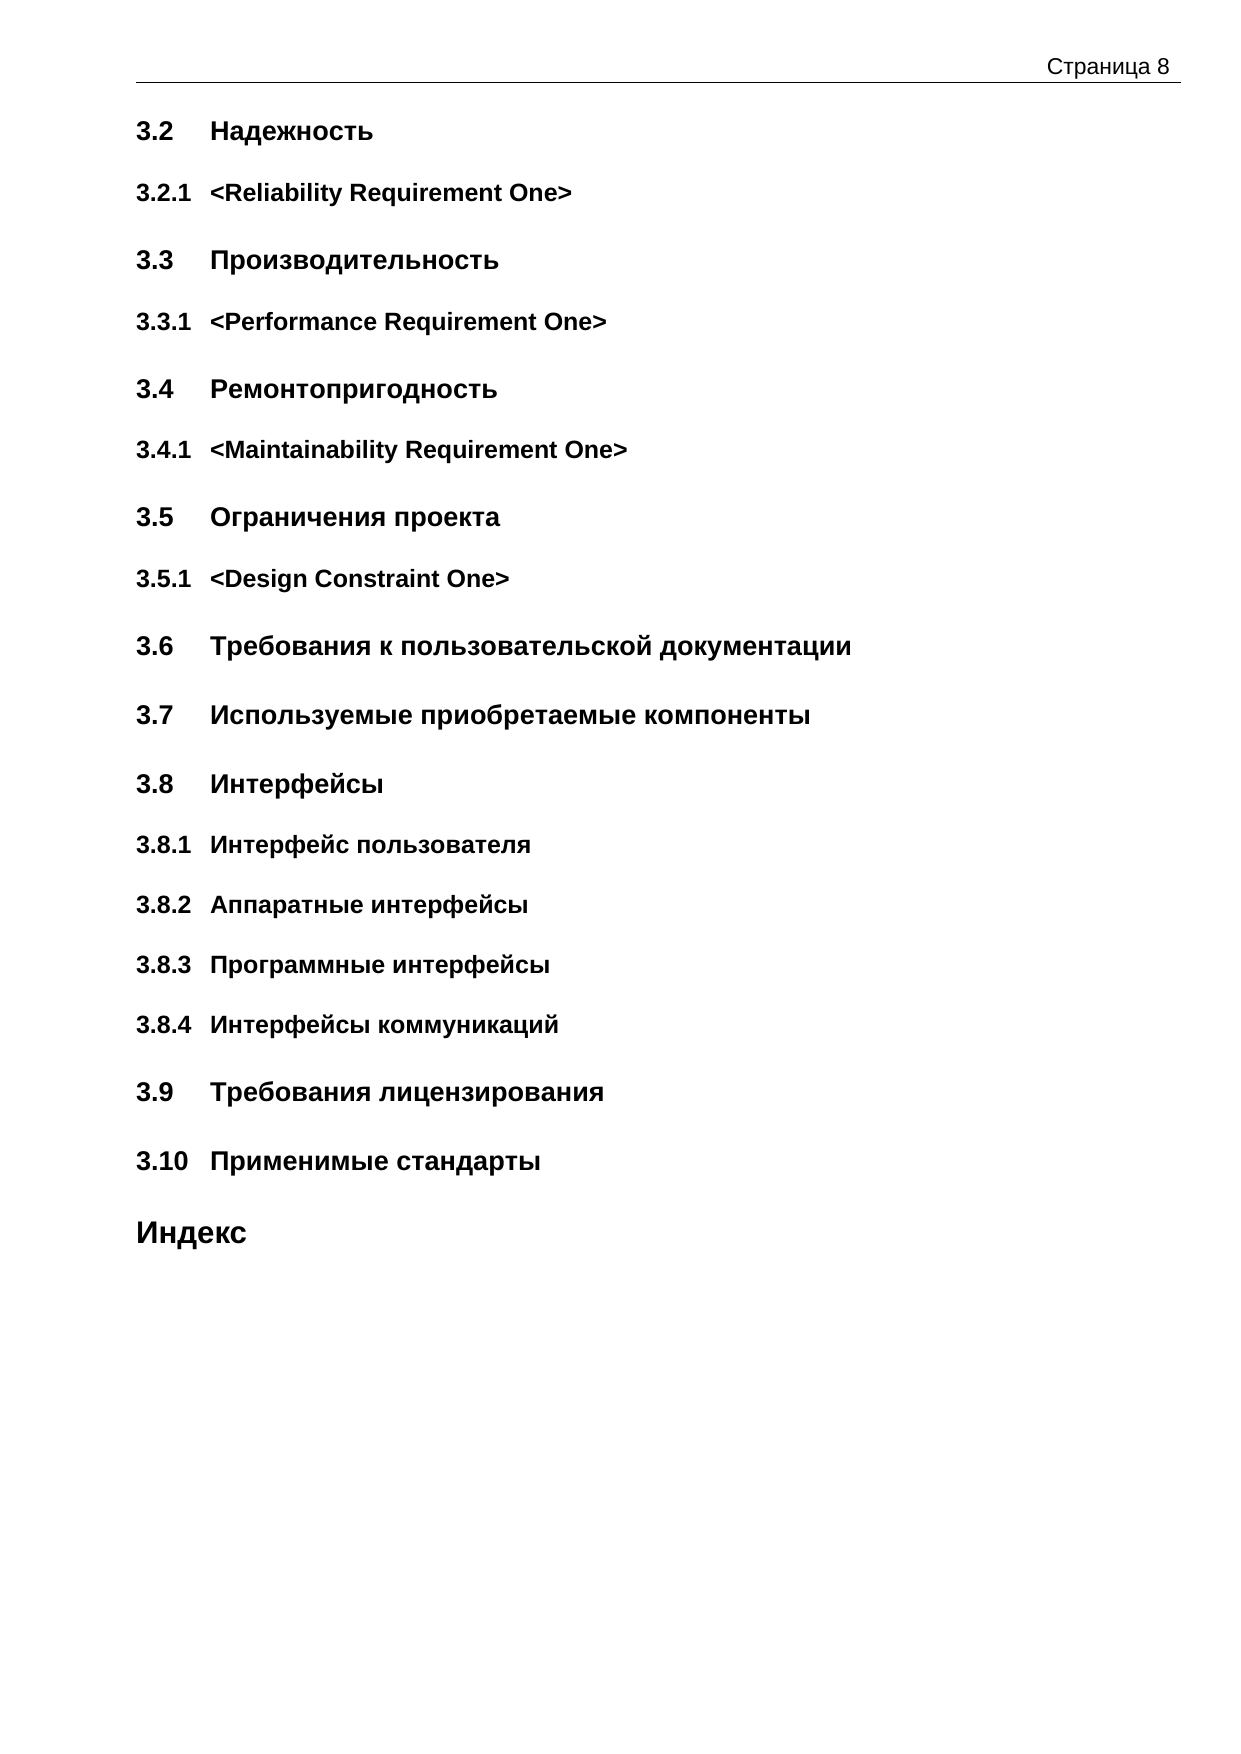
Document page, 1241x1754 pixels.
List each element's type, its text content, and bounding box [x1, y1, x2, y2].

subtitle Используемые приобретаемые компоненты [136, 699, 1181, 730]
subtitle Программные интерфейсы [136, 950, 1181, 979]
subtitle Интерфейсы [136, 768, 1181, 799]
subtitle Ограничения проекта [136, 501, 1181, 533]
subtitle Ремонтопригодность [136, 373, 1181, 404]
subtitle Требования лицензирования [136, 1076, 1181, 1108]
subtitle <Maintainability Requirement One> [136, 435, 1181, 464]
subtitle Надежность [136, 115, 1181, 146]
subtitle Интерфейсы коммуникаций [136, 1010, 1181, 1039]
subtitle <Reliability Requirement One> [136, 178, 1181, 206]
subtitle Аппаратные интерфейсы [136, 890, 1181, 919]
subtitle Требования к пользовательской документации [136, 630, 1181, 661]
subtitle <Design Constraint One> [136, 564, 1181, 593]
subtitle Производительность [136, 244, 1181, 275]
subtitle Индекс [136, 1214, 1181, 1250]
subtitle Применимые стандарты [136, 1145, 1181, 1176]
subtitle <Performance Requirement One> [136, 306, 1181, 335]
subtitle Интерфейс пользователя [136, 830, 1181, 859]
